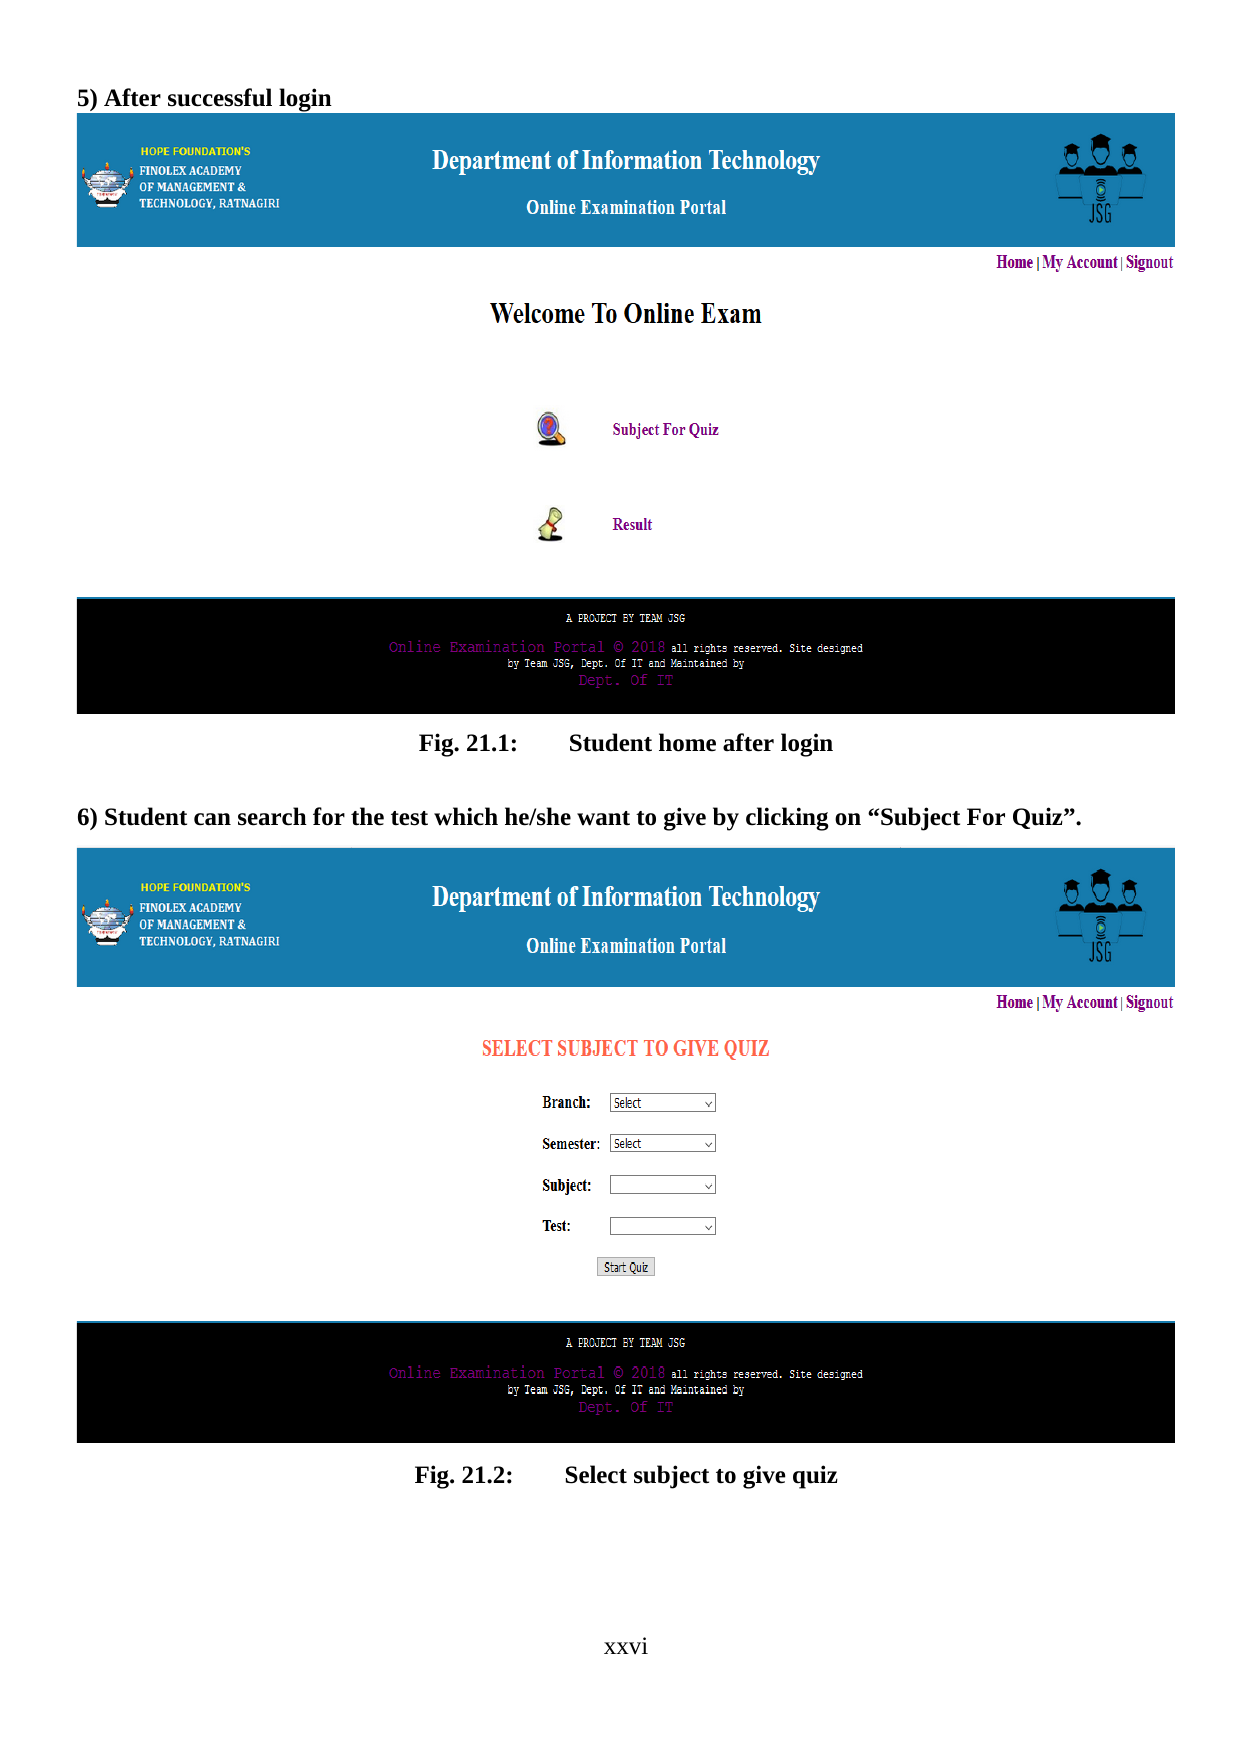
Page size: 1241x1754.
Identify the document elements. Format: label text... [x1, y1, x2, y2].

text 5) After successful login [77, 83, 1175, 111]
picture [76, 113, 1175, 714]
text Fig. 21.2: Select subject to give quiz [77, 1460, 1175, 1488]
picture [76, 845, 1175, 1446]
text Fig. 21.1: Student home after login [77, 728, 1175, 757]
text 6) Student can search for the test which he/she want to give by clicking on “Subject For Quiz”. [77, 802, 1175, 831]
